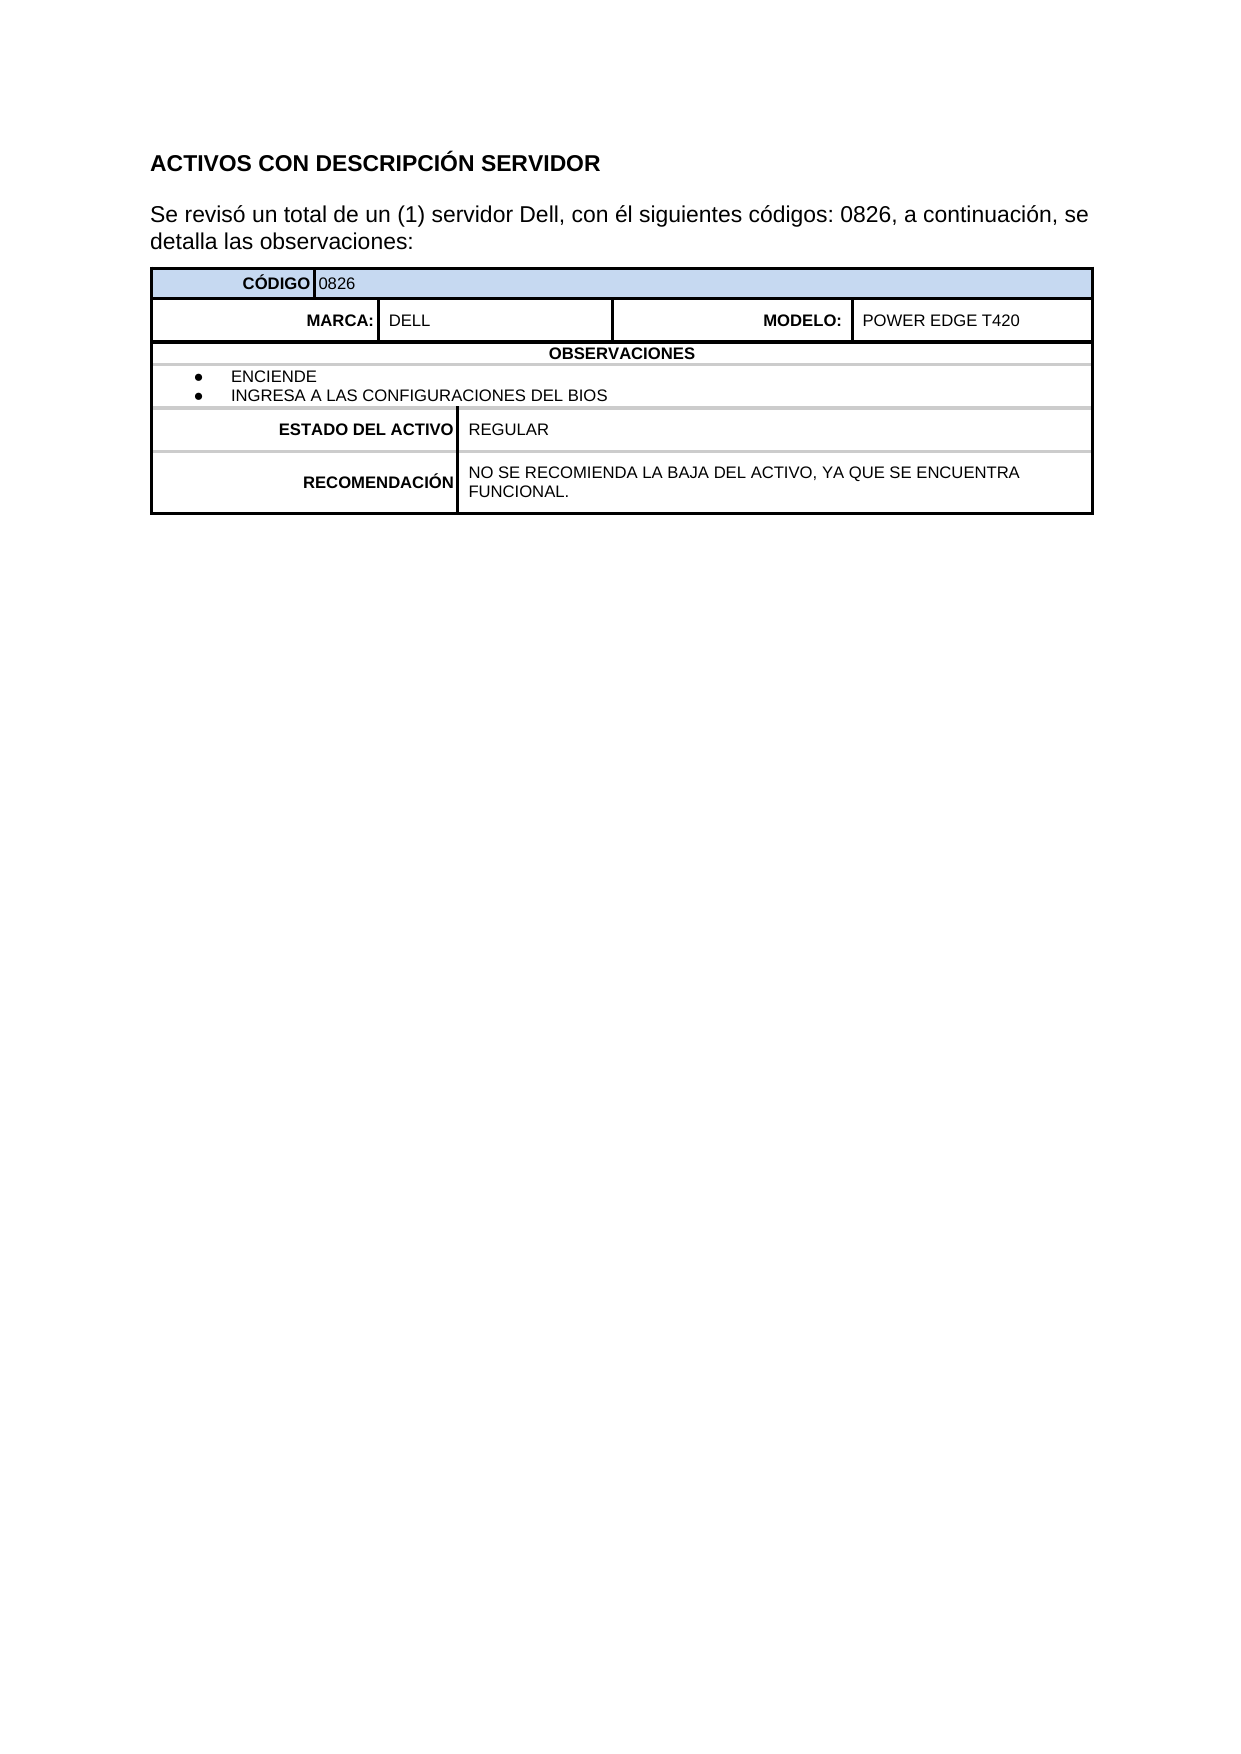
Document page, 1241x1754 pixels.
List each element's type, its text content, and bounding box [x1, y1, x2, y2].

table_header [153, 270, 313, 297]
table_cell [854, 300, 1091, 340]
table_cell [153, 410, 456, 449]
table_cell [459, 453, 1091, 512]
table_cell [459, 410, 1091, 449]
text ACTIVOS CON DESCRIPCIÓN SERVIDOR [150, 150, 1090, 176]
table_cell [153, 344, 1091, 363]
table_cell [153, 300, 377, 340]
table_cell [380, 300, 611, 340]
text Se revisó un total de un (1) servidor Dell, con él siguientes códigos: 0826, a continuación, se detalla las observaciones: [150, 201, 1090, 254]
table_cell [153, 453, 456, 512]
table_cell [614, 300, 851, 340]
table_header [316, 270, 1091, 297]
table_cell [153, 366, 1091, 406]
